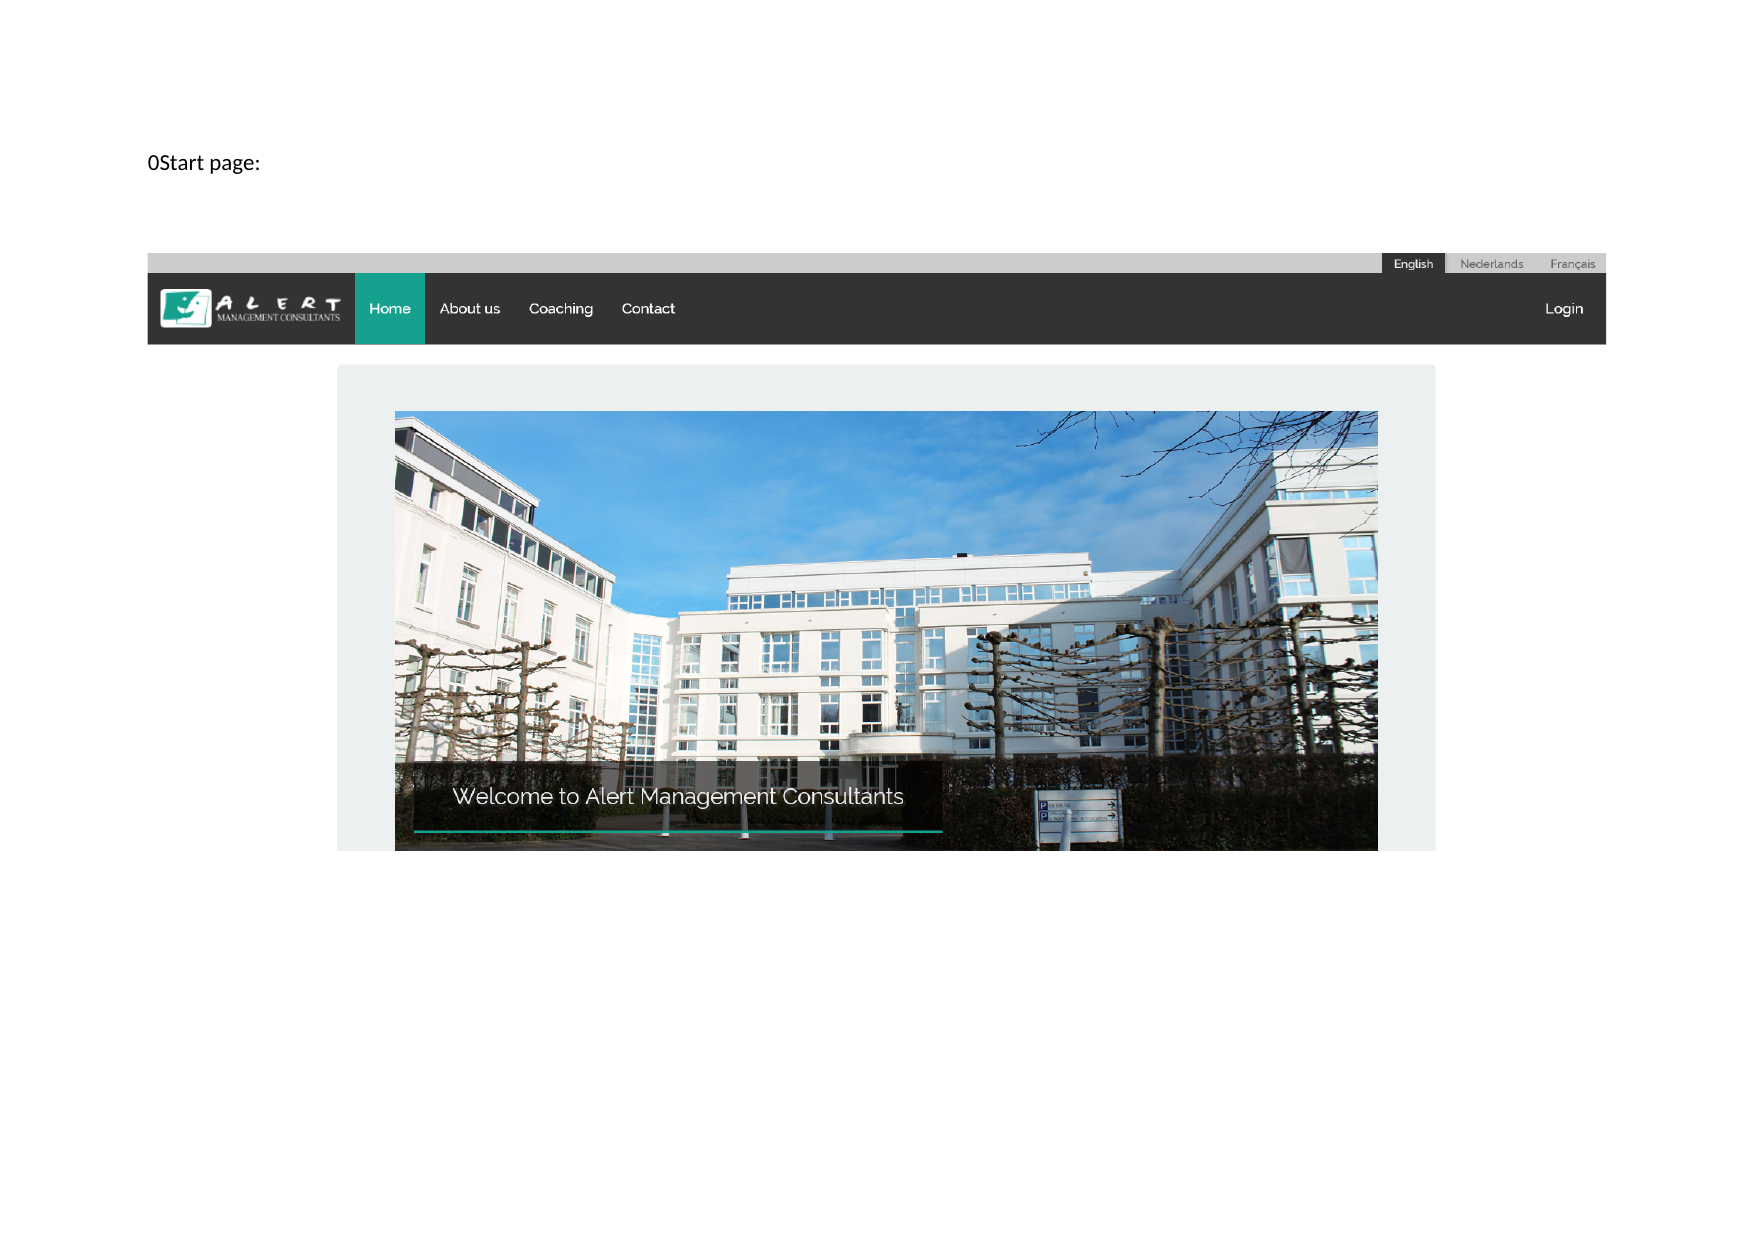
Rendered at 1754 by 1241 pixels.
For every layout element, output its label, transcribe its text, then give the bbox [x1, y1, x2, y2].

text 0Start page: [148, 148, 1606, 176]
picture [147, 253, 1607, 851]
